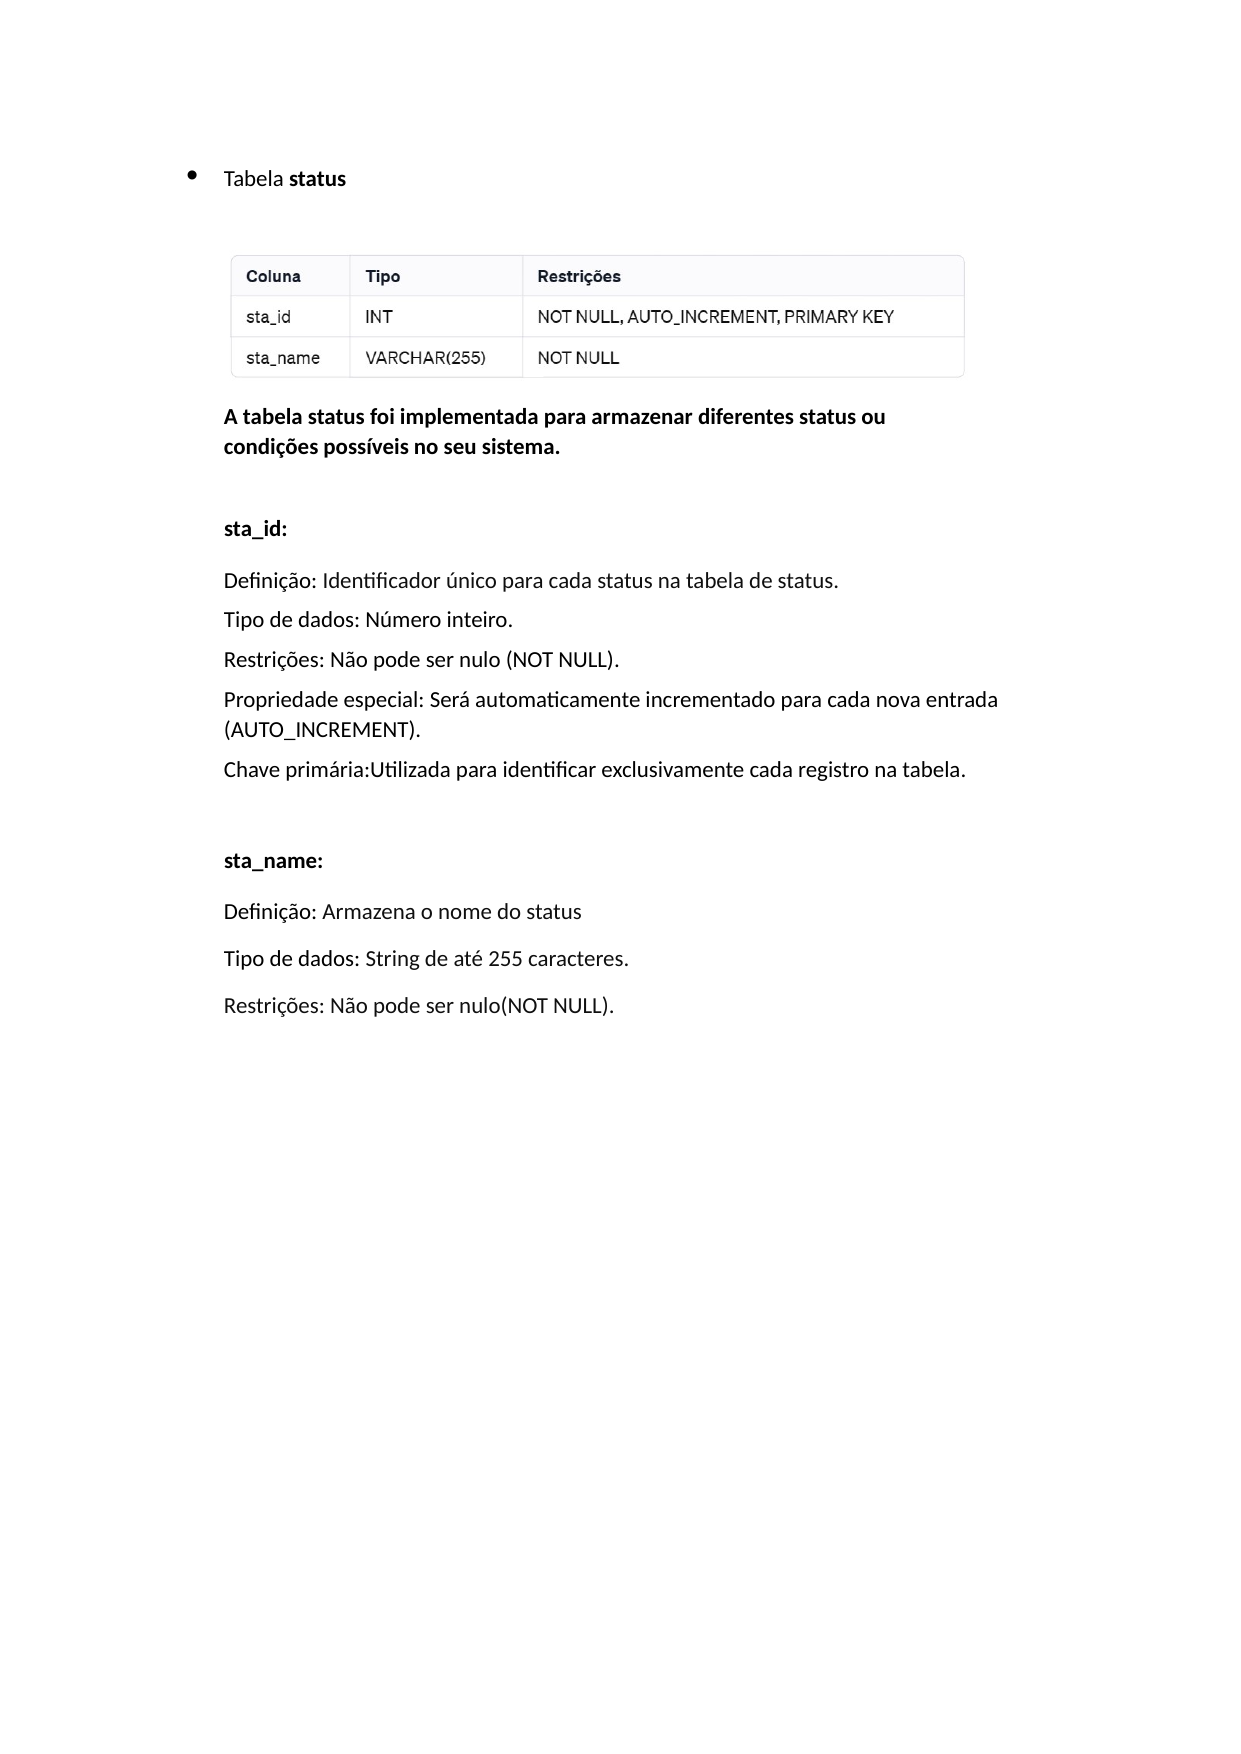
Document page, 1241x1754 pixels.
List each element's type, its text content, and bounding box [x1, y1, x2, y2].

text Tipo de dados: Número inteiro. [224, 606, 1033, 633]
text Definição: Identificador único para cada status na tabela de status. [224, 566, 1033, 594]
text Definição: Armazena o nome do status [150, 897, 1033, 925]
text sta_name: [186, 846, 1033, 874]
text A tabela status foi implementada para armazenar diferentes status ou condições possíveis no seu sistema. [224, 402, 906, 460]
text sta_id: [186, 514, 1033, 542]
list Tabela status [186, 155, 1033, 193]
text Restrições: Não pode ser nulo(NOT NULL). [150, 991, 1033, 1019]
picture [223, 245, 974, 389]
text Restrições: Não pode ser nulo (NOT NULL). [224, 645, 1033, 673]
text Chave primária:Utilizada para identificar exclusivamente cada registro na tabela. [224, 755, 1033, 783]
text Propriedade especial: Será automaticamente incrementado para cada nova entrada (AUTO_INCREMENT). [224, 685, 1033, 743]
text Tipo de dados: String de até 255 caracteres. [150, 944, 1033, 972]
